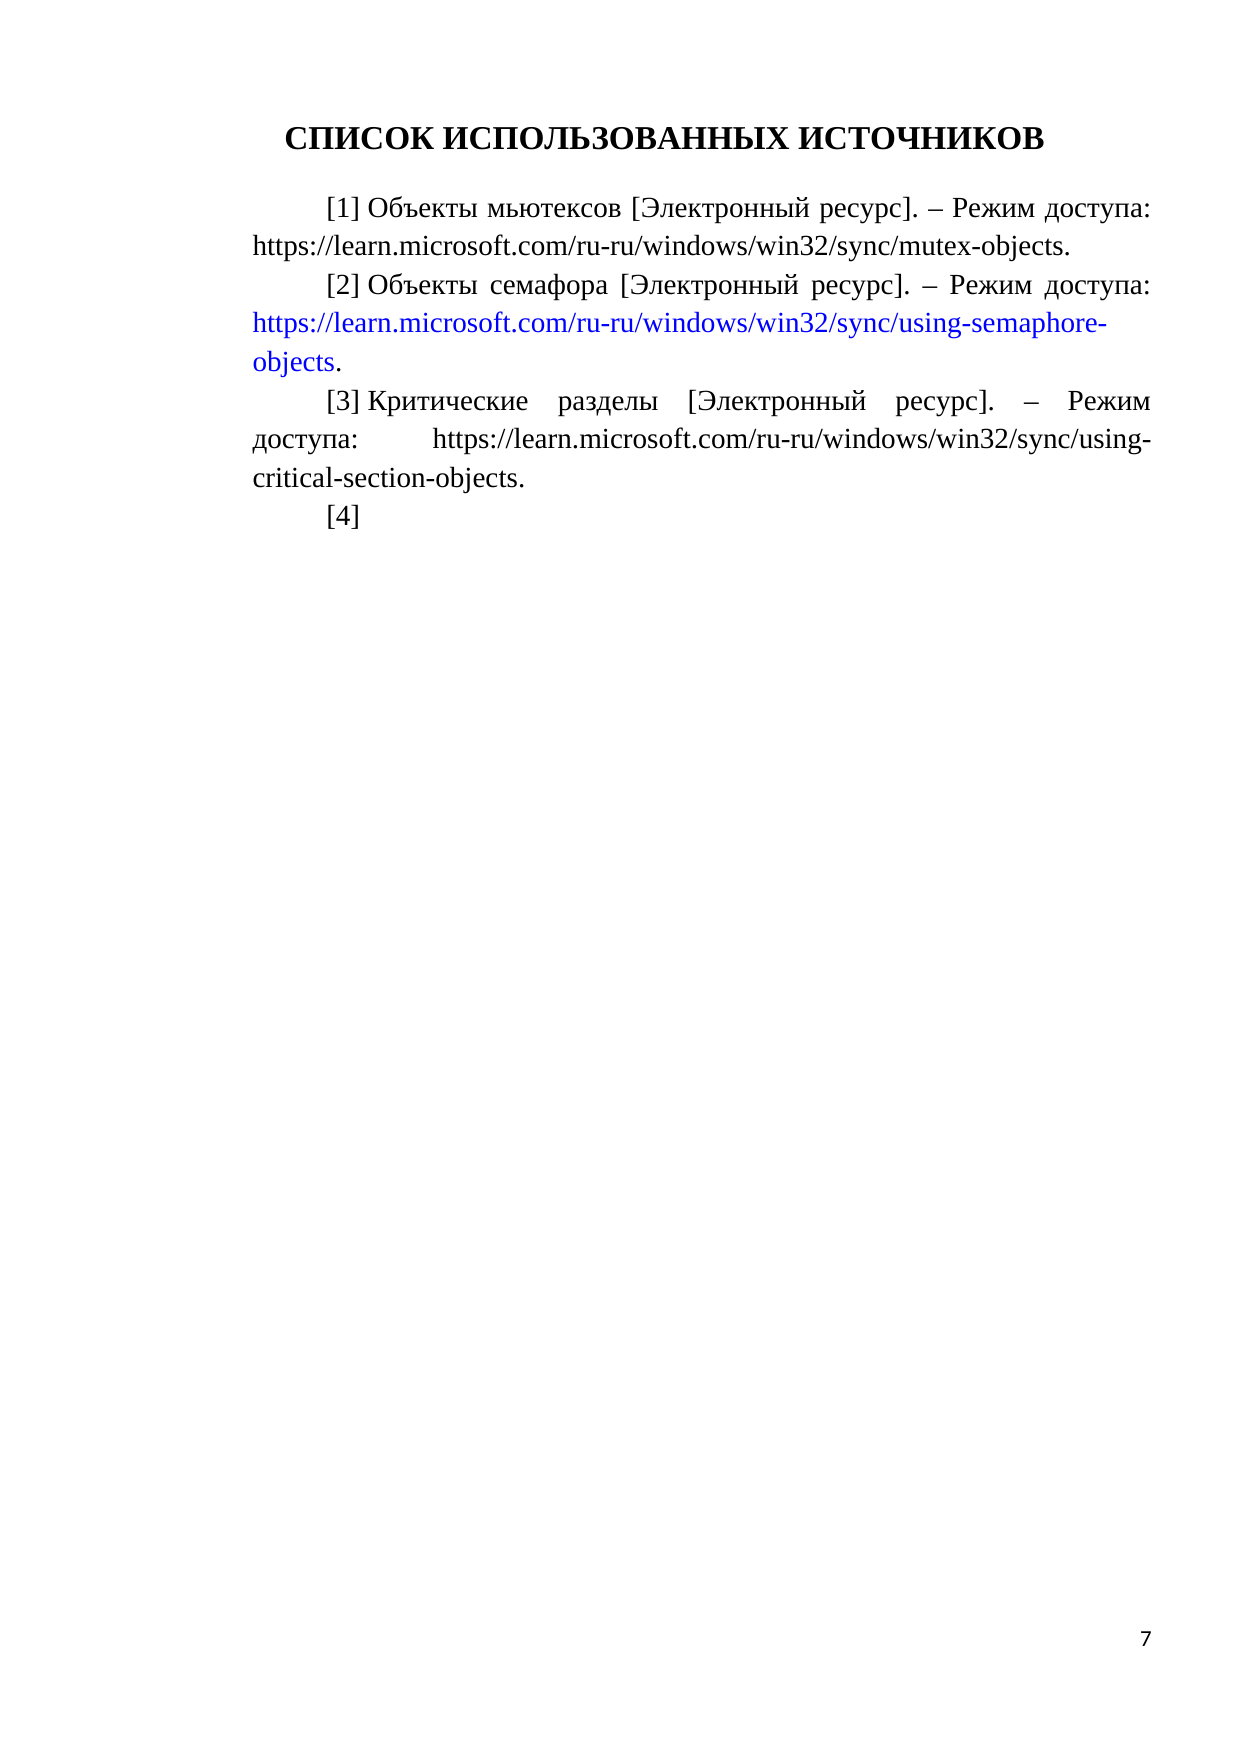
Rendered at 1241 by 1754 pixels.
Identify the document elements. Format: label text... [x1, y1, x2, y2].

list Объекты семафора [Электронный ресурс]. – Режим доступа: https://learn.microsoft.com/ru-ru/windows/win32/sync/using-semaphore-objects. [252, 267, 1152, 378]
list Критические разделы [Электронный ресурс]. – Режим доступа: https://learn.microsoft.com/ru-ru/windows/win32/sync/using-critical-section-objects. [252, 383, 1152, 493]
subtitle СПИСОК ИСПОЛЬЗОВАННЫХ ИСТОЧНИКОВ [177, 118, 1152, 156]
list Объекты мьютексов [Электронный ресурс]. – Режим доступа: https://learn.microsoft.com/ru-ru/windows/win32/sync/mutex-objects. [252, 190, 1152, 262]
